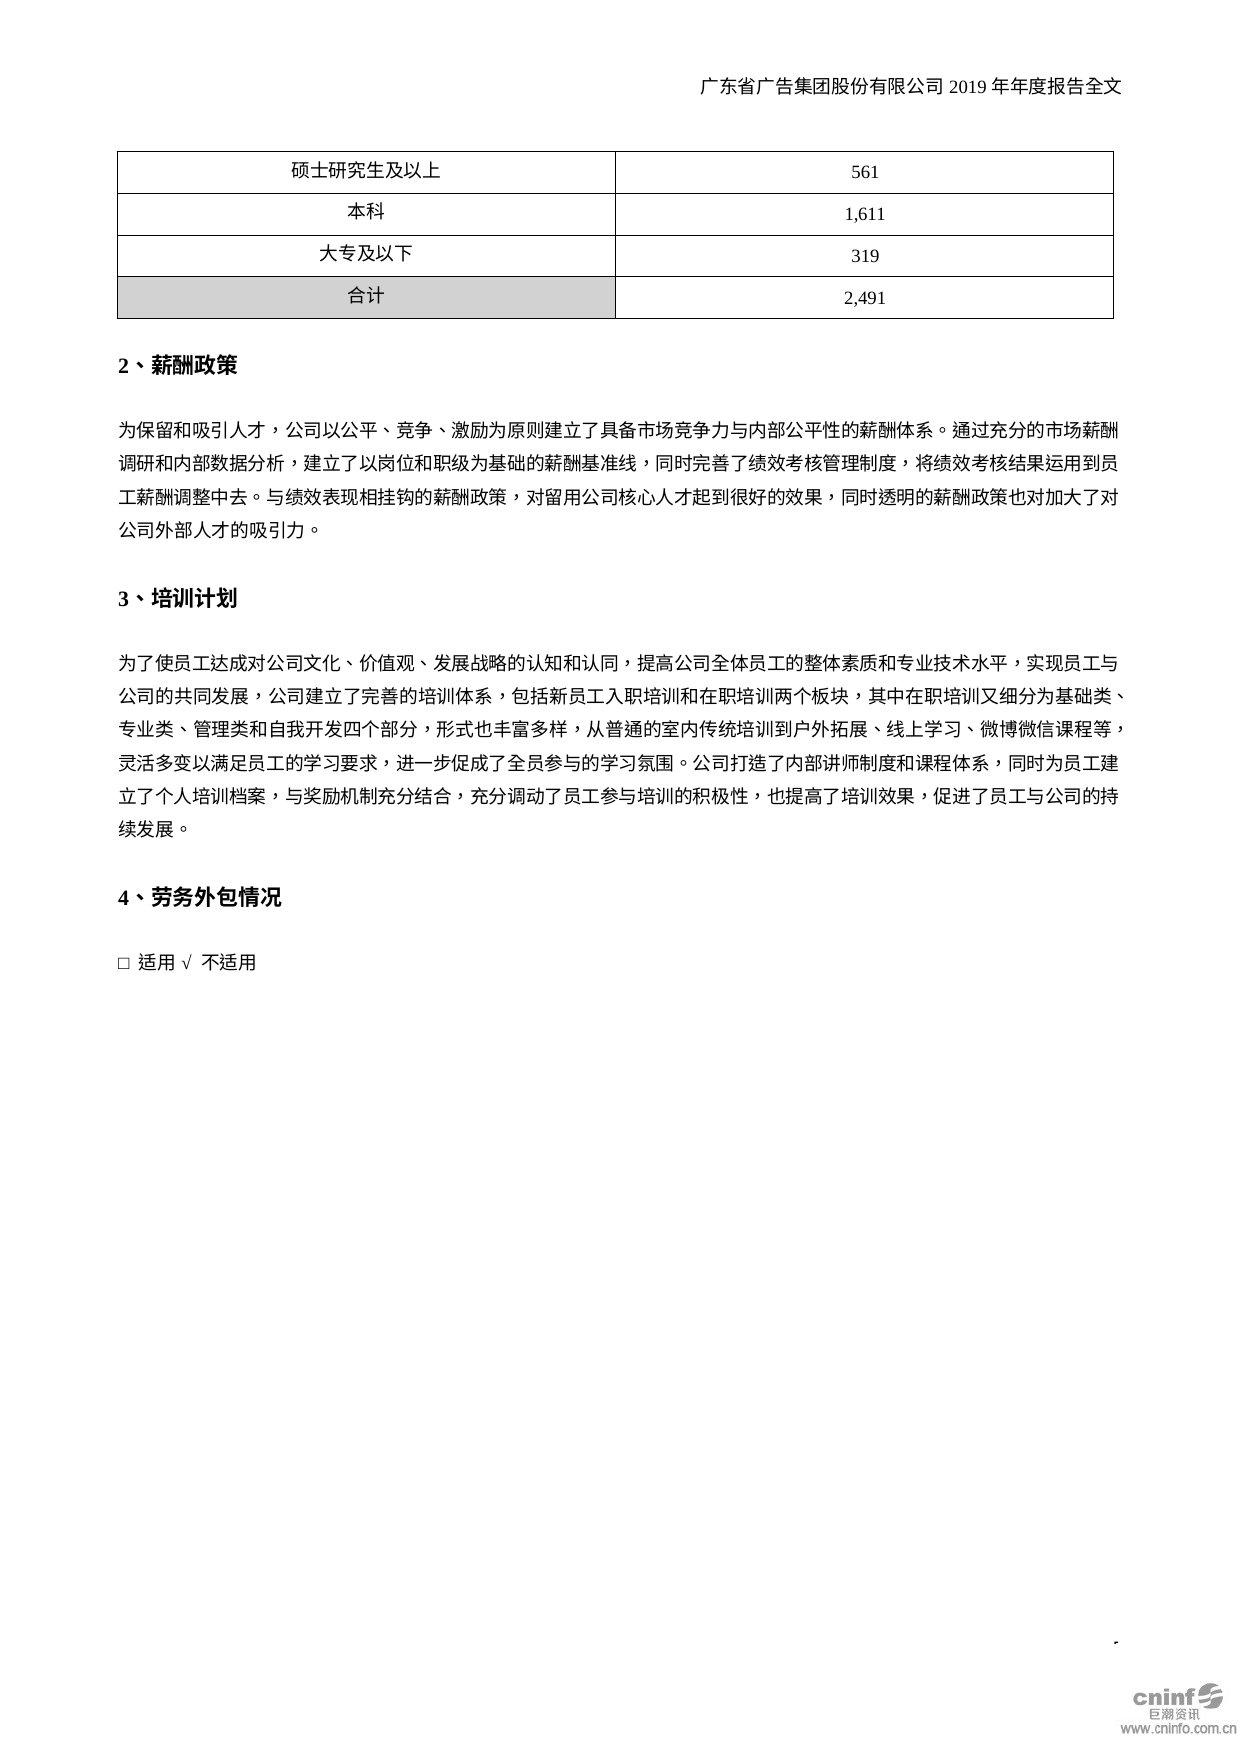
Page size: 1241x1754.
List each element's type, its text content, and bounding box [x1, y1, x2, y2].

text □ 适用 √ 不适用 [118, 949, 1122, 975]
text 为保留和吸引人才，公司以公平、竞争、激励为原则建立了具备市场竞争力与内部公平性的薪酬体系。通过充分的市场薪酬 调研和内部数据分析，建立了以岗位和职级为基础的薪酬基准线，同时完善了绩效考核管理制度，将绩效考核结果运用到员 工薪酬调整中去。与绩效表现相挂钩的薪酬政策，对留用公司核心人才起到很好的效果，同时透明的薪酬政策也对加大了对 公司外部人才的吸引力。 [118, 417, 1122, 543]
subtitle 4、劳务外包情况 [118, 882, 1122, 912]
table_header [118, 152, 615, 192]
subtitle 2、薪酬政策 [118, 350, 1122, 380]
subtitle 3、培训计划 [118, 583, 1122, 613]
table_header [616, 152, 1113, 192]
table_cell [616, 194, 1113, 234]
picture [1115, 1680, 1240, 1737]
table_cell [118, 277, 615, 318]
text 为了使员工达成对公司文化、价值观、发展战略的认知和认同，提高公司全体员工的整体素质和专业技术水平，实现员工与 公司的共同发展，公司建立了完善的培训体系，包括新员工入职培训和在职培训两个板块，其中在职培训又细分为基础类、 专业类、管理类和自我开发四个部分，形式也丰富多样，从普通的室内传统培训到户外拓展、线上学习、微博微信课程等， 灵活多变以满足员工的学习要求，进一步促成了全员参与的学习氛围。公司打造了内部讲师制度和课程体系，同时为员工建 立了个人培训档案，与奖励机制充分结合，充分调动了员工参与培训的积极性，也提高了培训效果，促进了员工与公司的持 续发展。 [118, 650, 1132, 842]
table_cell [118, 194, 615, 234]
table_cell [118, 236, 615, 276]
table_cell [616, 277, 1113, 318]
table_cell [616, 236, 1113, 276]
